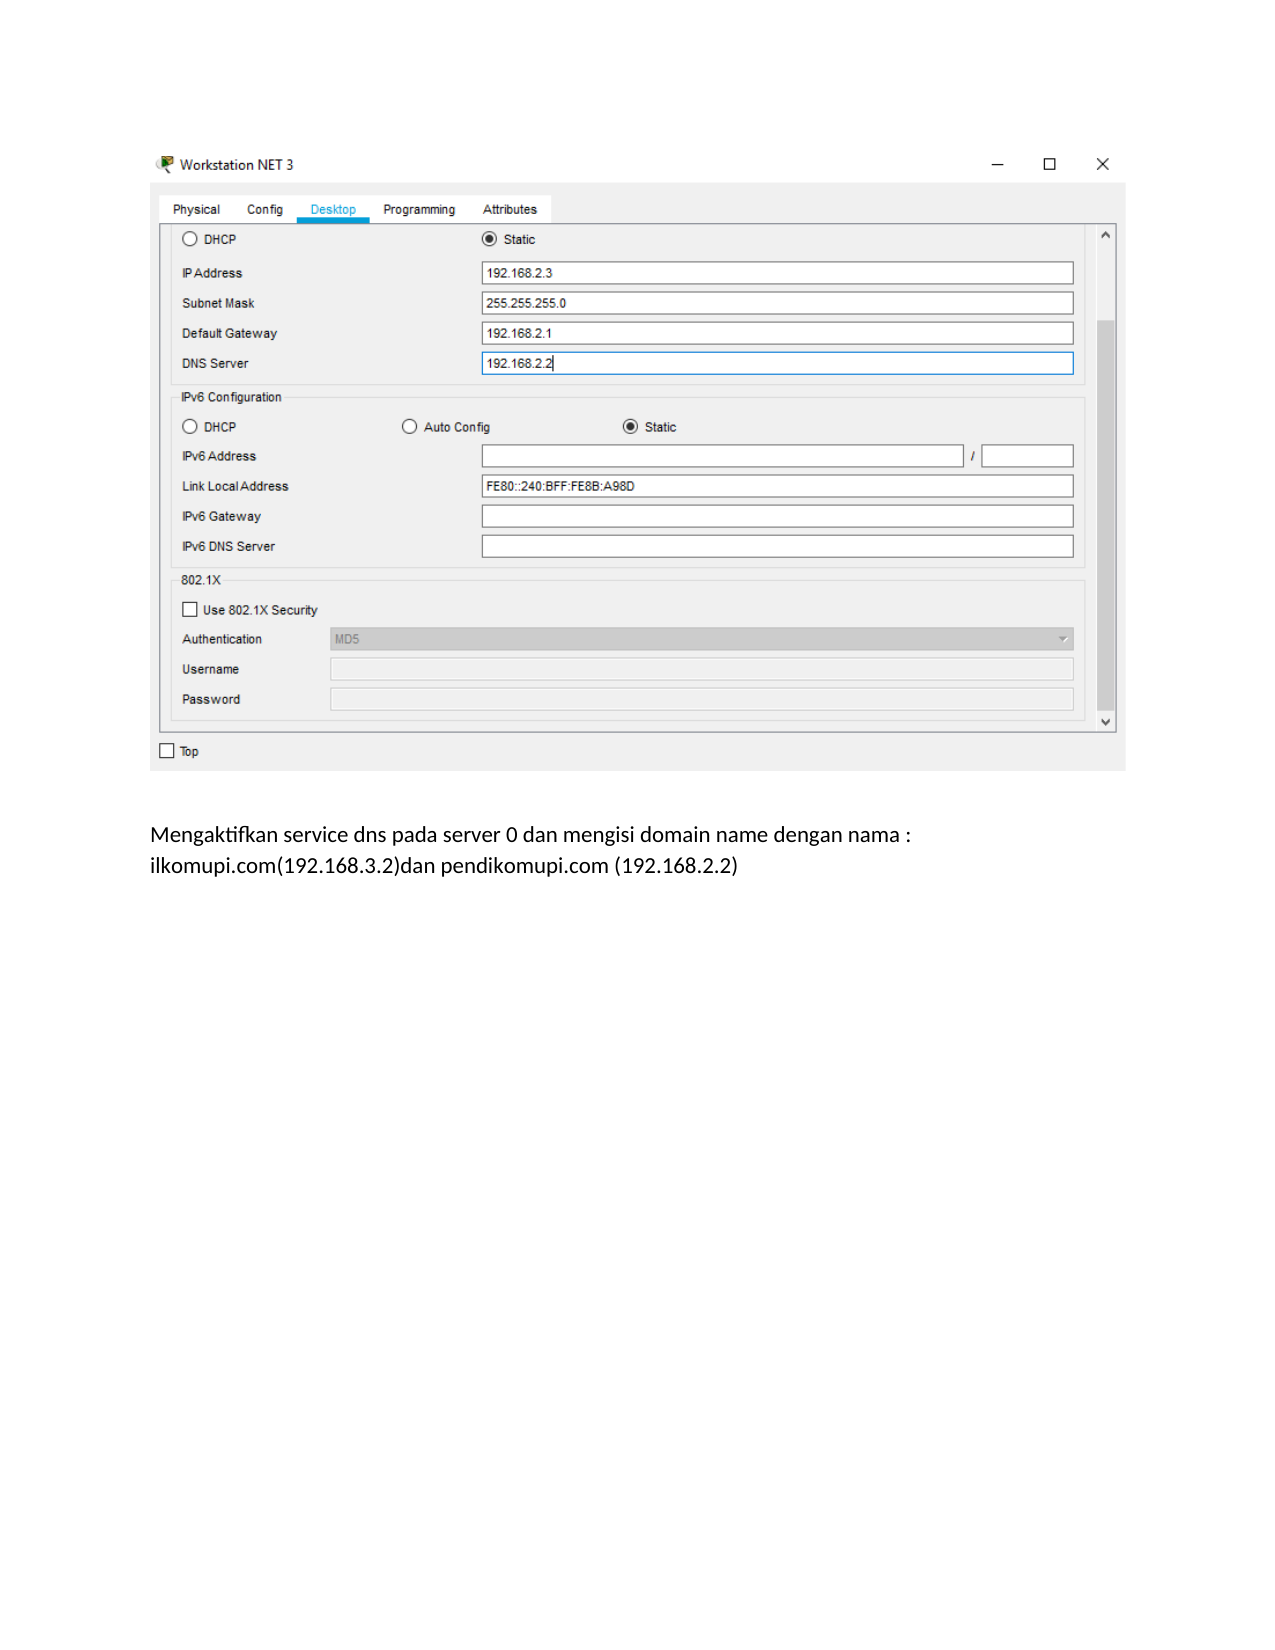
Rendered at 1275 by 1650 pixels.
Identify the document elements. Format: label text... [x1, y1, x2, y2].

text Mengaktifkan service dns pada server 0 dan mengisi domain name dengan nama : ilkomupi.com(192.168.3.2)dan pendikomupi.com (192.168.2.2) [150, 821, 915, 879]
picture [150, 156, 1126, 771]
